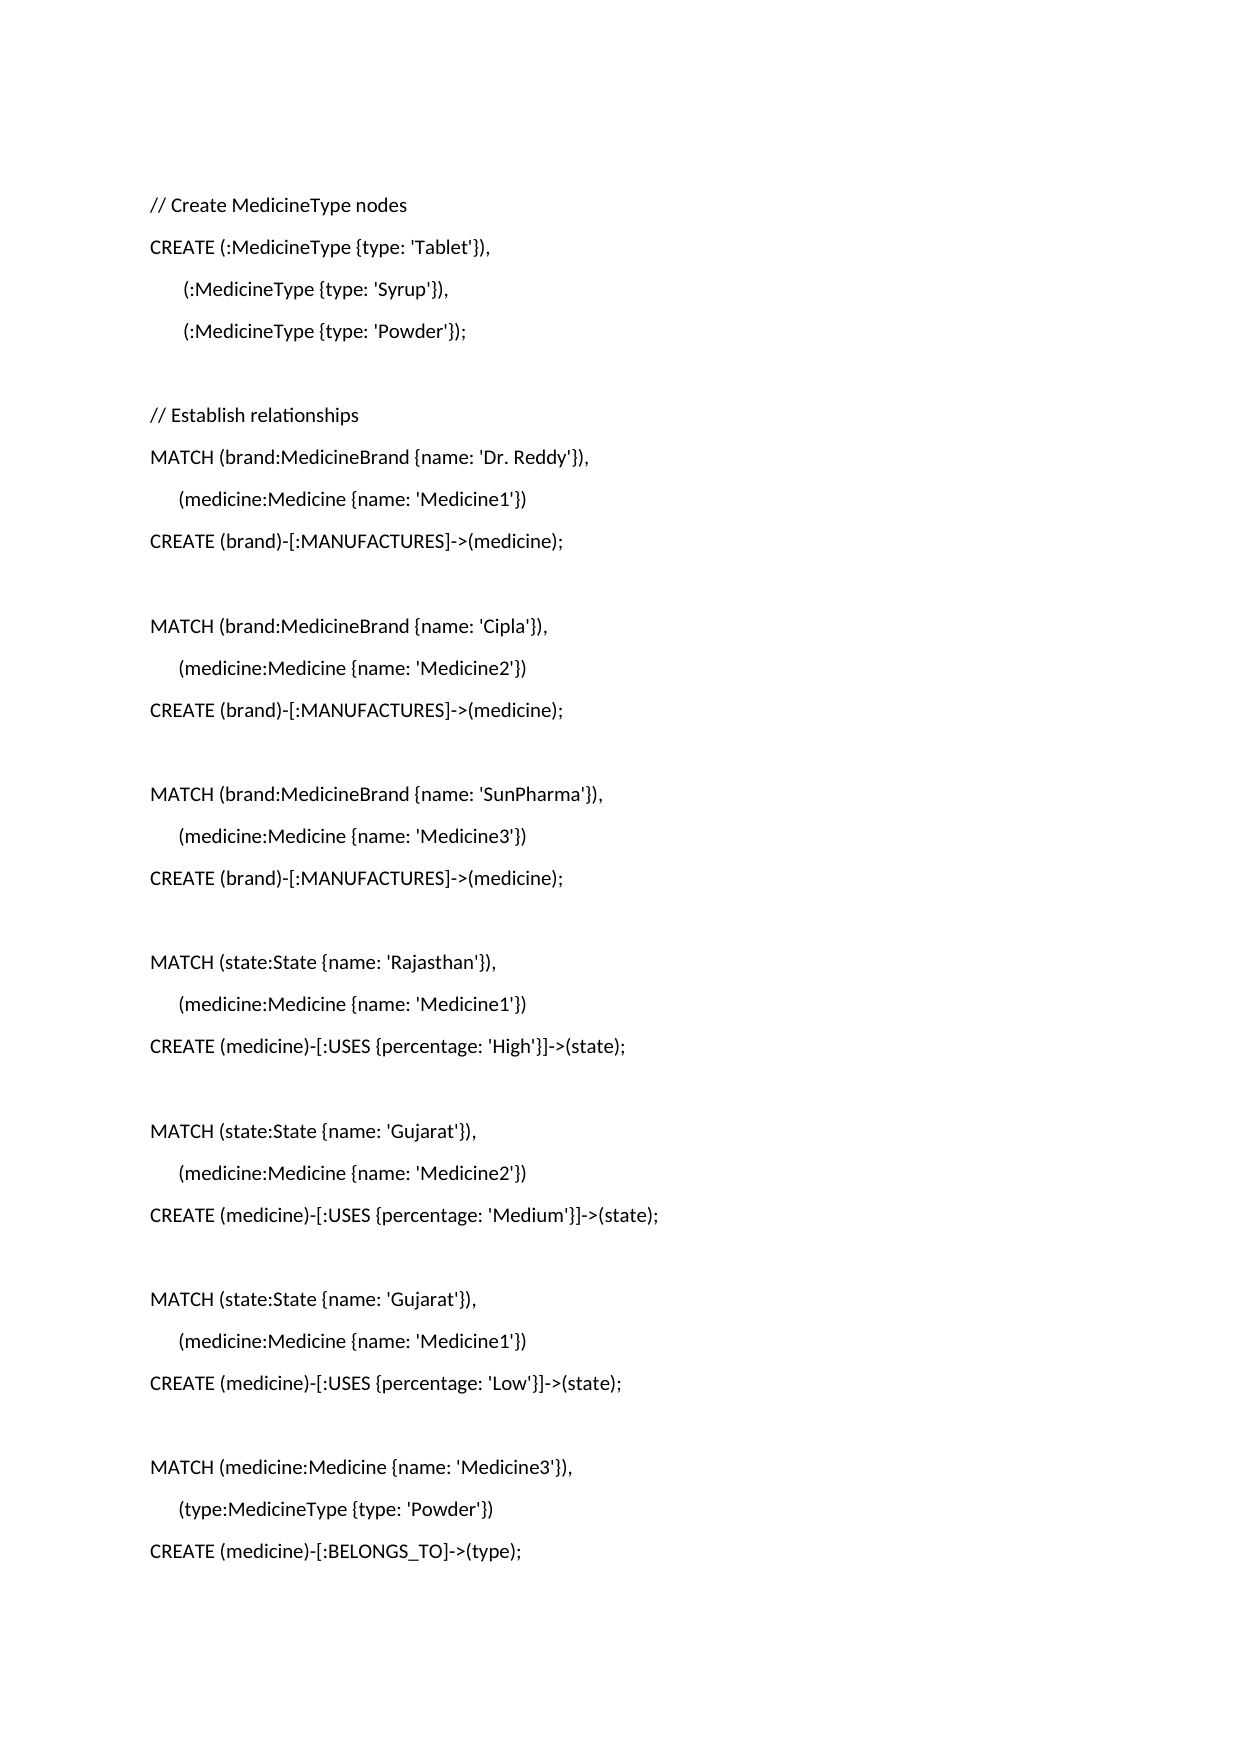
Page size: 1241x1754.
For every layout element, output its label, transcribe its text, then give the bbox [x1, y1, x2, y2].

text CREATE (brand)-[:MANUFACTURES]->(medicine); [150, 697, 1090, 722]
text MATCH (state:State {name: 'Rajasthan'}), [150, 949, 1090, 975]
text // Create MedicineType nodes [150, 192, 1090, 217]
text MATCH (state:State {name: 'Gujarat'}), [150, 1118, 1090, 1143]
text (medicine:Medicine {name: 'Medicine1'}) [150, 992, 1090, 1017]
text (medicine:Medicine {name: 'Medicine3'}) [150, 823, 1090, 849]
text (medicine:Medicine {name: 'Medicine2'}) [150, 655, 1090, 680]
text MATCH (state:State {name: 'Gujarat'}), [150, 1286, 1090, 1312]
text (medicine:Medicine {name: 'Medicine1'}) [150, 1328, 1090, 1354]
text CREATE (brand)-[:MANUFACTURES]->(medicine); [150, 529, 1090, 554]
text CREATE (medicine)-[:BELONGS_TO]->(type); [150, 1539, 1090, 1564]
text CREATE (medicine)-[:USES {percentage: 'Medium'}]->(state); [150, 1202, 1090, 1227]
text MATCH (brand:MedicineBrand {name: 'SunPharma'}), [150, 781, 1090, 807]
text MATCH (brand:MedicineBrand {name: 'Dr. Reddy'}), [150, 444, 1090, 470]
text (medicine:Medicine {name: 'Medicine2'}) [150, 1160, 1090, 1185]
text CREATE (brand)-[:MANUFACTURES]->(medicine); [150, 865, 1090, 891]
text (:MedicineType {type: 'Powder'}); [150, 318, 1090, 344]
text (medicine:Medicine {name: 'Medicine1'}) [150, 487, 1090, 512]
text CREATE (medicine)-[:USES {percentage: 'Low'}]->(state); [150, 1370, 1090, 1396]
text // Establish relationships [150, 402, 1090, 428]
text (type:MedicineType {type: 'Powder'}) [150, 1497, 1090, 1522]
text CREATE (:MedicineType {type: 'Tablet'}), [150, 234, 1090, 259]
text MATCH (brand:MedicineBrand {name: 'Cipla'}), [150, 613, 1090, 638]
text (:MedicineType {type: 'Syrup'}), [150, 276, 1090, 302]
text CREATE (medicine)-[:USES {percentage: 'High'}]->(state); [150, 1034, 1090, 1059]
text MATCH (medicine:Medicine {name: 'Medicine3'}), [150, 1454, 1090, 1480]
